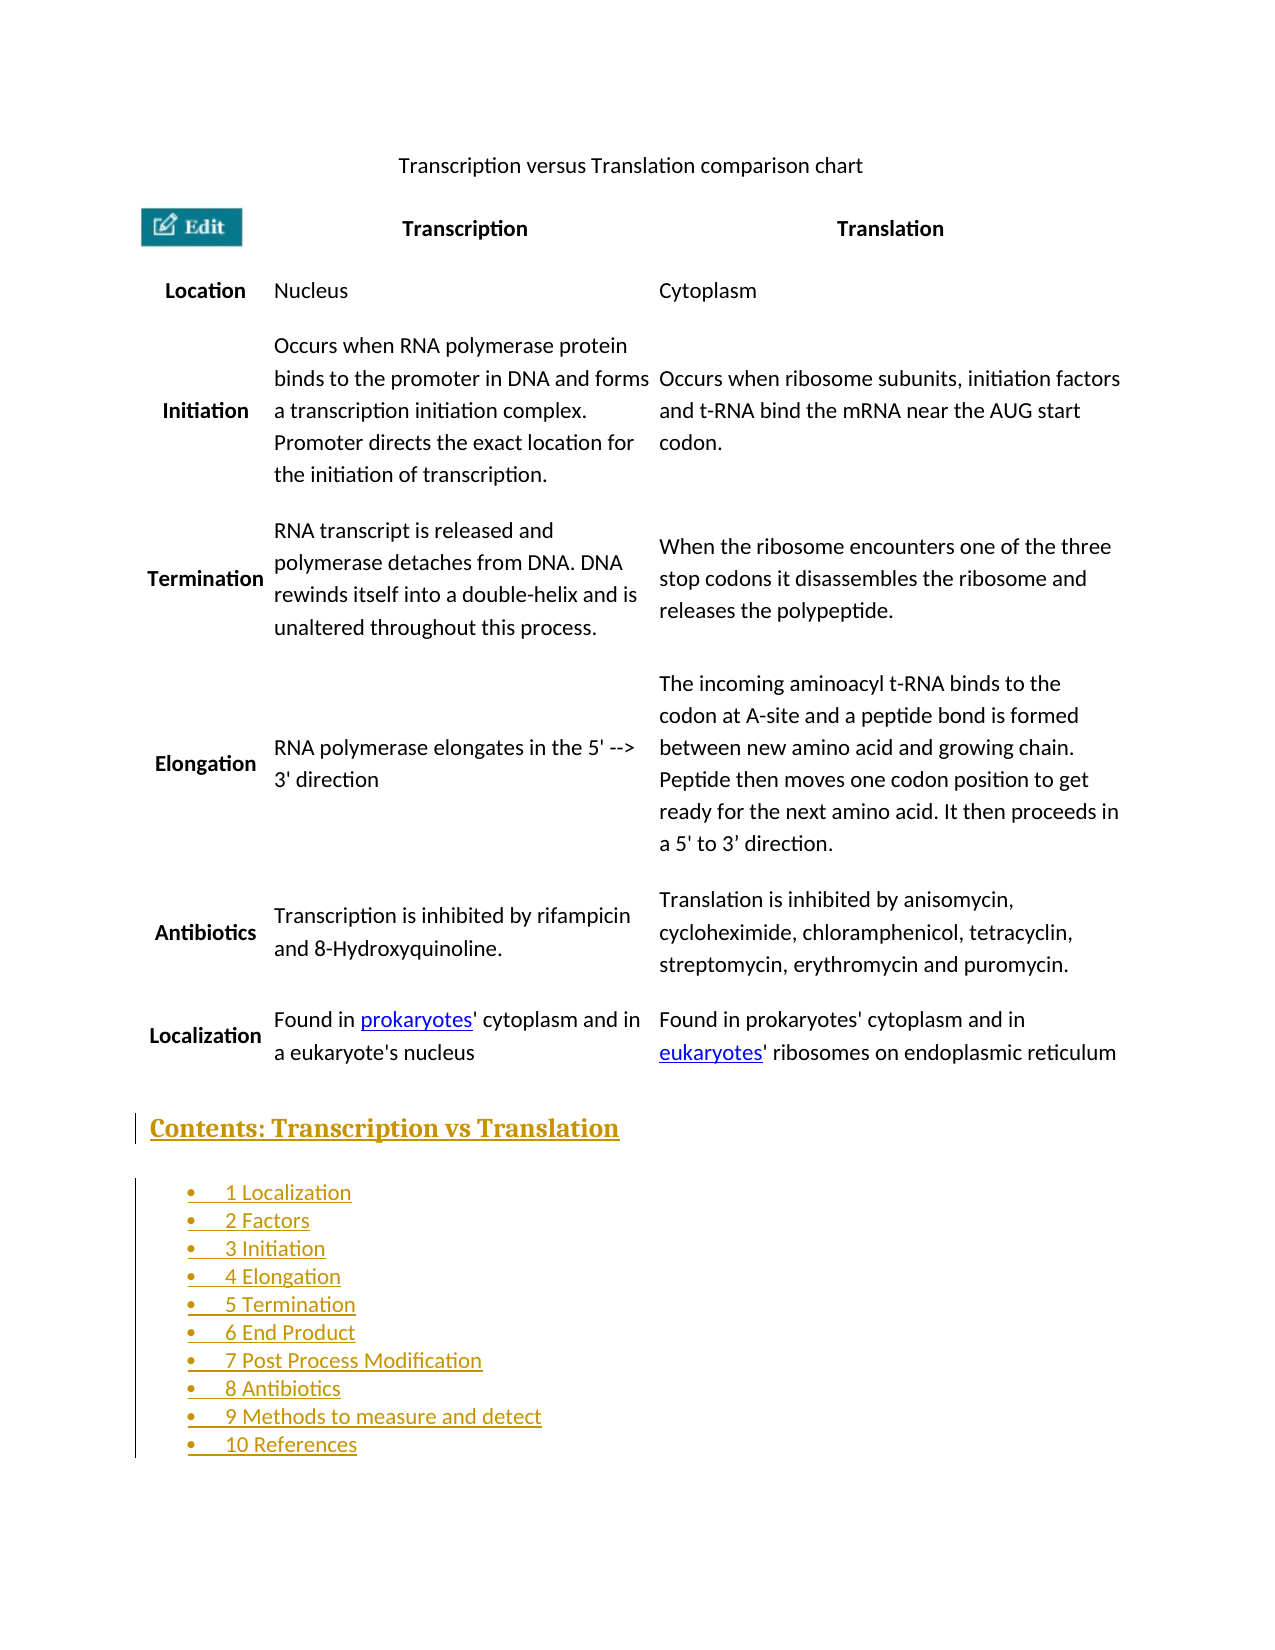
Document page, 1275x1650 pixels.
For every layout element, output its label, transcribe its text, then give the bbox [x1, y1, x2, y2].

table_cell Occurs when ribosome subunits, initiation factors and t-RNA bind the mRNA near the AUG start codon. [658, 330, 1123, 515]
table_cell Occurs when RNA polymerase protein binds to the promoter in DNA and forms a transcription initiation complex. Promoter directs the exact location for the initiation of transcription. [273, 330, 658, 515]
table_cell Found in prokaryotes' cytoplasm and in a eukaryote's nucleus [273, 1004, 658, 1092]
table_cell Cytoplasm [658, 274, 1123, 330]
table_cell RNA transcript is released and polymerase detaches from DNA. DNA rewinds itself into a double-helix and is unaltered throughout this process. [273, 515, 658, 667]
table_cell Initiation [139, 330, 272, 515]
table_cell The incoming aminoacyl t-RNA binds to the codon at A-site and a peptide bond is formed between new amino acid and growing chain. Peptide then moves one codon position to get ready for the next amino acid. It then proceeds in a 5' to 3’ direction. [658, 667, 1123, 884]
table_cell Found in prokaryotes' cytoplasm and in eukaryotes' ribosomes on endoplasmic reticulum [658, 1004, 1123, 1092]
table_header Transcription versus Translation comparison chart [139, 150, 1123, 206]
table_cell [139, 206, 272, 274]
table_cell Translation is inhibited by anisomycin, cycloheximide, chloramphenicol, tetracyclin, streptomycin, erythromycin and puromycin. [658, 884, 1123, 1004]
table_cell Translation [658, 206, 1123, 274]
table_cell Localization [139, 1004, 272, 1092]
table_cell Nucleus [273, 274, 658, 330]
table_cell Transcription [273, 206, 658, 274]
table_cell When the ribosome encounters one of the three stop codons it disassembles the ribosome and releases the polypeptide. [658, 515, 1123, 667]
table_cell RNA polymerase elongates in the 5' --> 3' direction [273, 667, 658, 884]
table_cell Termination [139, 515, 272, 667]
picture [140, 207, 244, 248]
table_cell Location [139, 274, 272, 330]
table_cell Transcription is inhibited by rifampicin and 8-Hydroxyquinoline. [273, 884, 658, 1004]
table_cell Elongation [139, 667, 272, 884]
table_cell Antibiotics [139, 884, 272, 1004]
